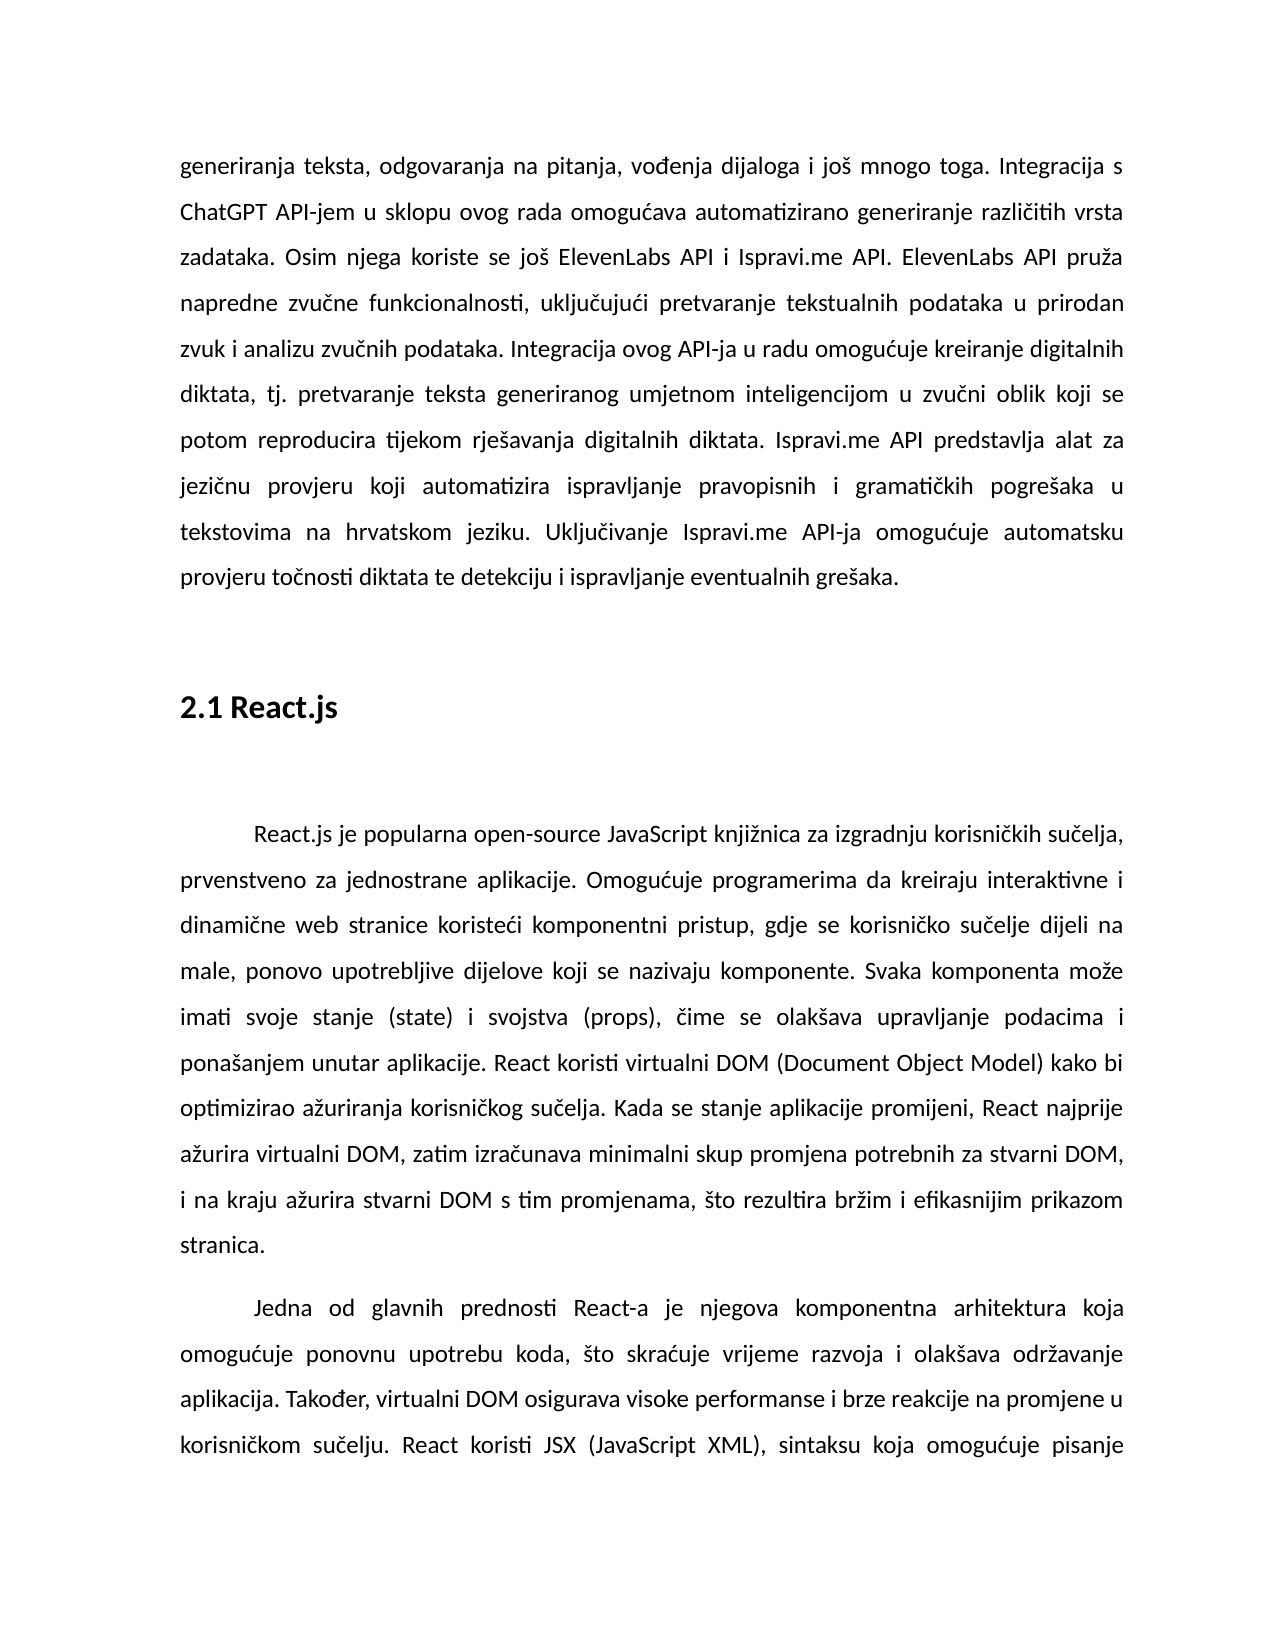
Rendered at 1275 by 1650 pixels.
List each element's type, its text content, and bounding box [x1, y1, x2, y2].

subtitle 2.1 React.js [180, 686, 1125, 727]
text React.js je popularna open-source JavaScript knjižnica za izgradnju korisničkih sučelja, prvenstveno za jednostrane aplikacije. Omogućuje programerima da kreiraju interaktivne i dinamične web stranice koristeći komponentni pristup, gdje se korisničko sučelje dijeli na male, ponovo upotrebljive dijelove koji se nazivaju komponente. Svaka komponenta može imati svoje stanje (state) i svojstva (props), čime se olakšava upravljanje podacima i ponašanjem unutar aplikacije. React koristi virtualni DOM (Document Object Model) kako bi optimizirao ažuriranja korisničkog sučelja. Kada se stanje aplikacije promijeni, React najprije ažurira virtualni DOM, zatim izračunava minimalni skup promjena potrebnih za stvarni DOM, i na kraju ažurira stvarni DOM s tim promjenama, što rezultira bržim i efikasnijim prikazom stranica. [180, 818, 1125, 1260]
